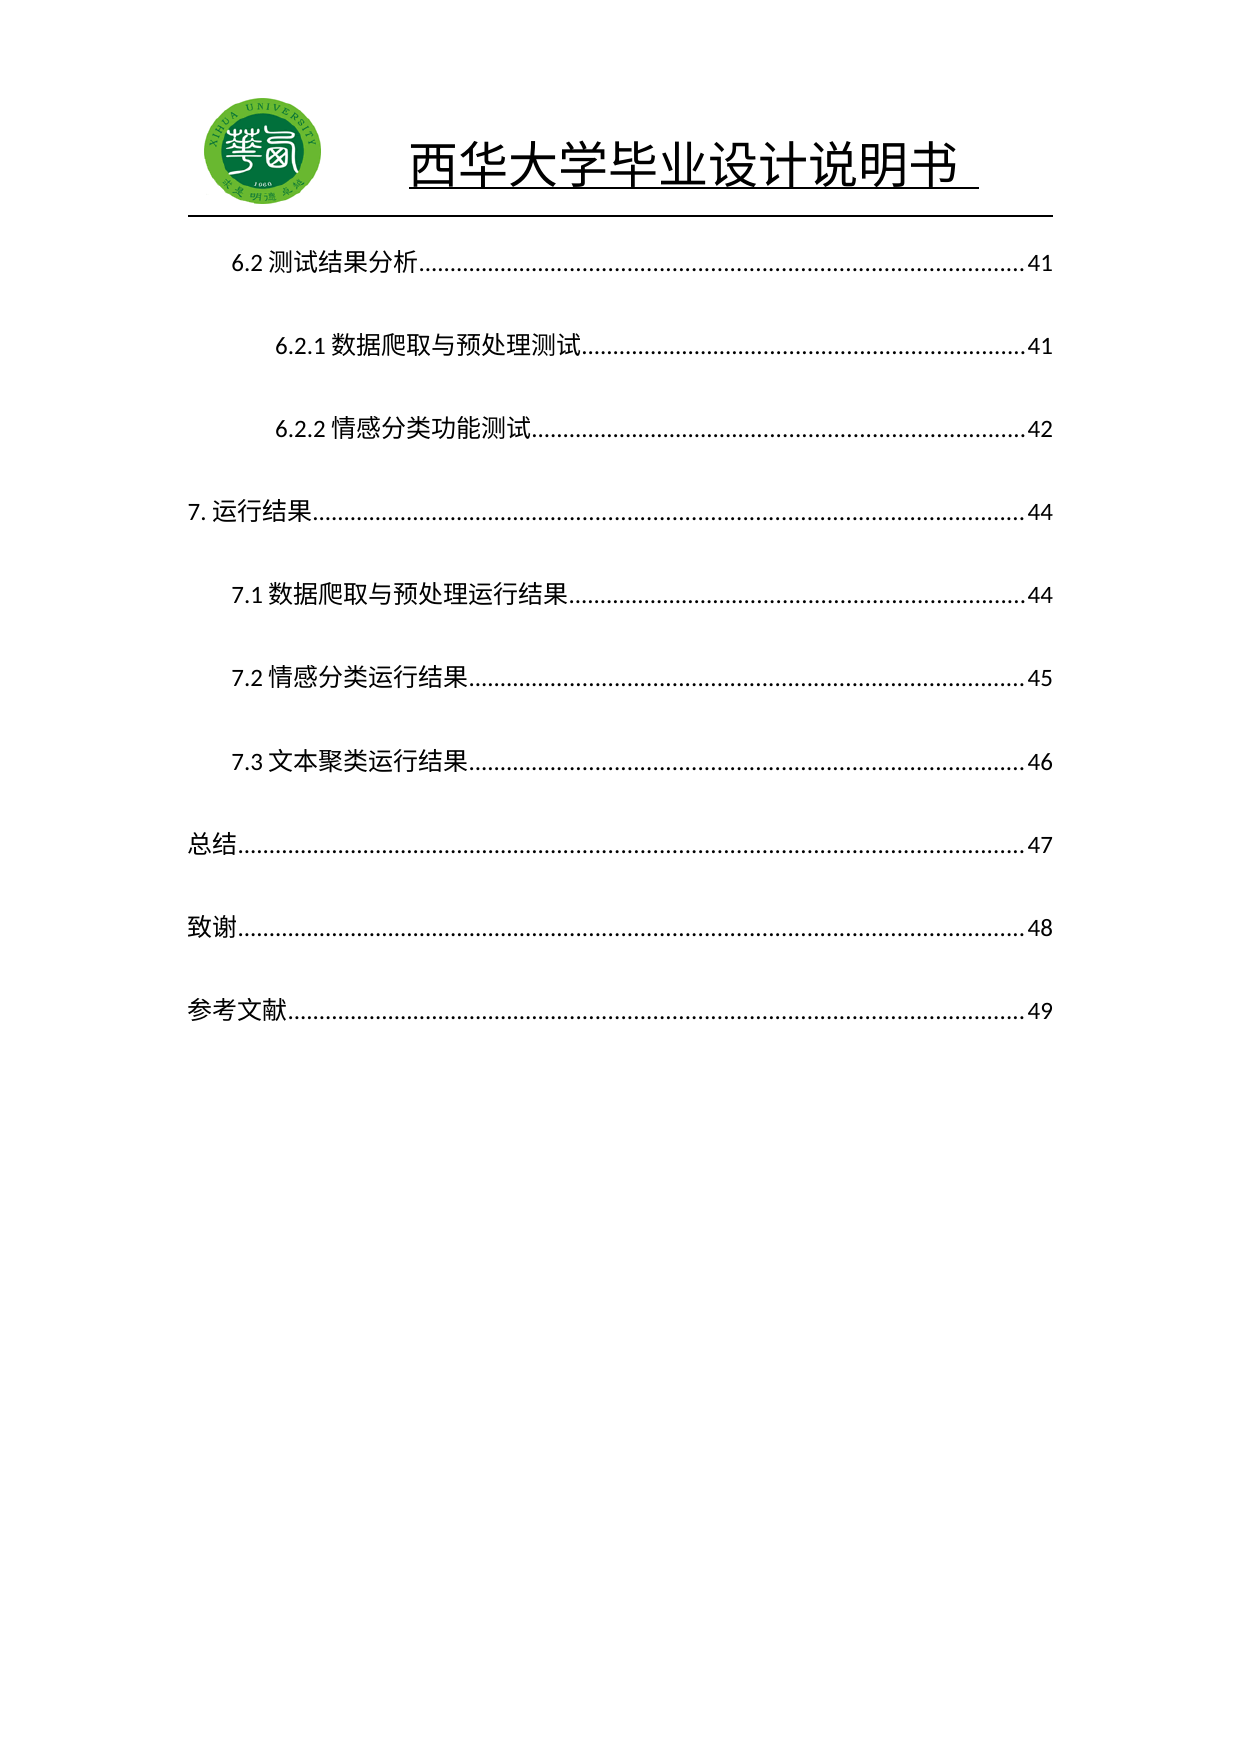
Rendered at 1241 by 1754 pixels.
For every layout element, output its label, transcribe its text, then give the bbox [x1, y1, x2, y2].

text 7. 运行结果 44 [187, 477, 1053, 542]
text 6.2.2 情感分类功能测试 42 [275, 394, 1053, 459]
picture [187, 88, 338, 216]
text 总结 47 [187, 810, 1053, 875]
text 致谢 48 [187, 893, 1053, 958]
text 7.2 情感分类运行结果 45 [231, 643, 1053, 708]
text 6.2 测试结果分析 41 [231, 228, 1053, 293]
text 7.3 文本聚类运行结果 46 [231, 727, 1053, 792]
text 7.1 数据爬取与预处理运行结果 44 [231, 560, 1053, 625]
text 6.2.1 数据爬取与预处理测试 41 [275, 311, 1053, 376]
text 参考文献 49 [187, 976, 1053, 1041]
